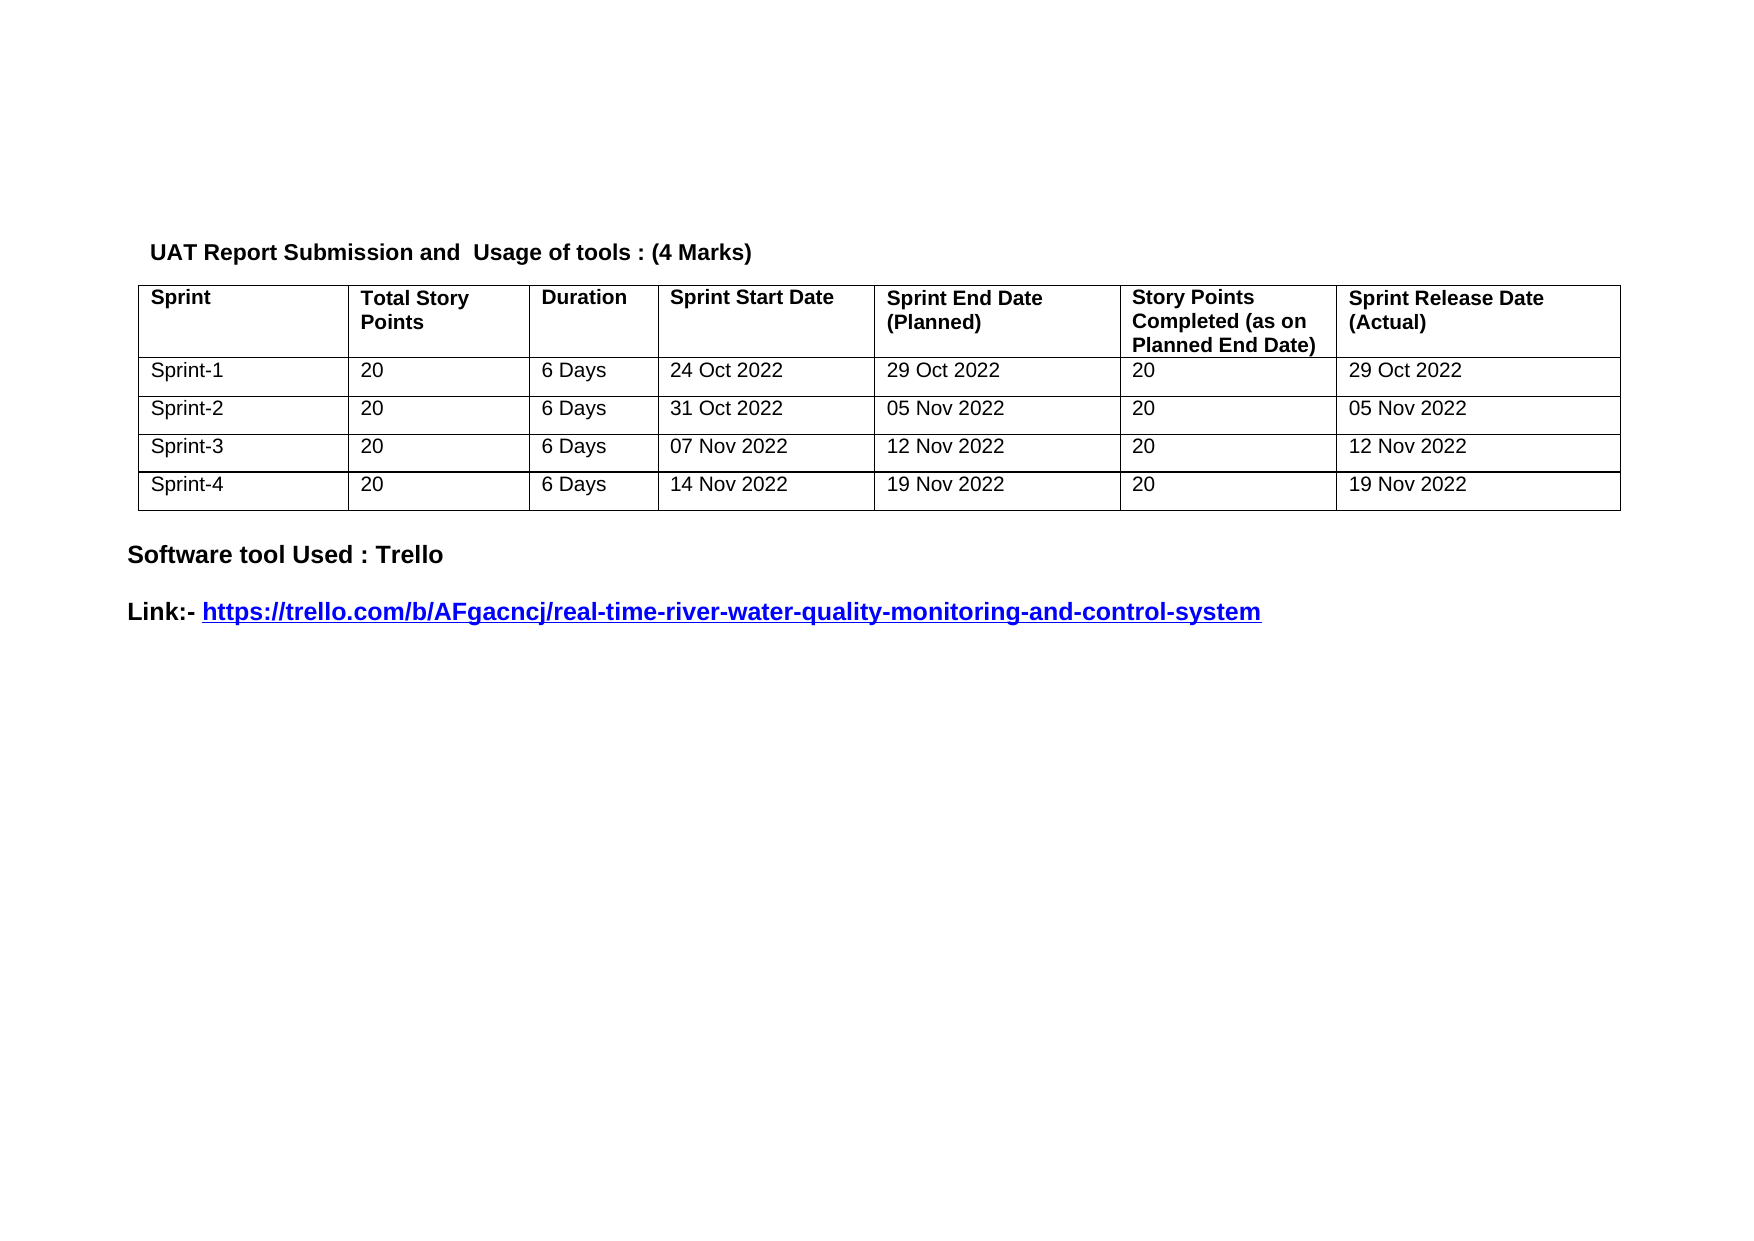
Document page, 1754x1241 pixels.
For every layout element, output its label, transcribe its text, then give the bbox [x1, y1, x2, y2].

subtitle UAT Report Submission and Usage of tools : (4 Marks) [150, 239, 1671, 266]
table_cell 19 Nov 2022 [1337, 473, 1620, 510]
table_header Sprint End Date (Planned) [875, 286, 1120, 357]
table_cell Sprint-4 [139, 473, 348, 510]
table_cell Sprint-3 [139, 435, 348, 471]
table_cell 20 [349, 397, 529, 433]
table_cell 24 Oct 2022 [659, 358, 874, 396]
table_cell 29 Oct 2022 [875, 358, 1120, 396]
table_cell 05 Nov 2022 [1337, 397, 1620, 433]
table_cell 6 Days [530, 435, 658, 471]
table_cell 20 [1121, 397, 1336, 433]
table_cell 20 [349, 358, 529, 396]
table_header Story Points Completed (as on Planned End Date) [1121, 286, 1336, 357]
table_cell Sprint-1 [139, 358, 348, 396]
table_cell 07 Nov 2022 [659, 435, 874, 471]
text Software tool Used : Trello [127, 540, 1671, 568]
text Link:- https://trello.com/b/AFgacncj/real-time-river-water-quality-monitoring-and-control-system [127, 597, 1671, 626]
table_header Total Story Points [349, 286, 529, 357]
table_cell 20 [1121, 435, 1336, 471]
table_header Sprint Start Date [659, 286, 874, 357]
table_cell 20 [1121, 358, 1336, 396]
table_header Duration [530, 286, 658, 357]
table_cell 31 Oct 2022 [659, 397, 874, 433]
table_cell 6 Days [530, 358, 658, 396]
table_cell 20 [1121, 473, 1336, 510]
table_cell 6 Days [530, 473, 658, 510]
table_cell 12 Nov 2022 [875, 435, 1120, 471]
table_cell 14 Nov 2022 [659, 473, 874, 510]
table_cell 6 Days [530, 397, 658, 433]
table_cell 20 [349, 435, 529, 471]
table_cell 20 [349, 473, 529, 510]
table_header Sprint [139, 286, 348, 357]
table_cell 19 Nov 2022 [875, 473, 1120, 510]
table_cell 29 Oct 2022 [1337, 358, 1620, 396]
table_cell 05 Nov 2022 [875, 397, 1120, 433]
table_cell Sprint-2 [139, 397, 348, 433]
table_cell 12 Nov 2022 [1337, 435, 1620, 471]
table_header Sprint Release Date (Actual) [1337, 286, 1620, 357]
